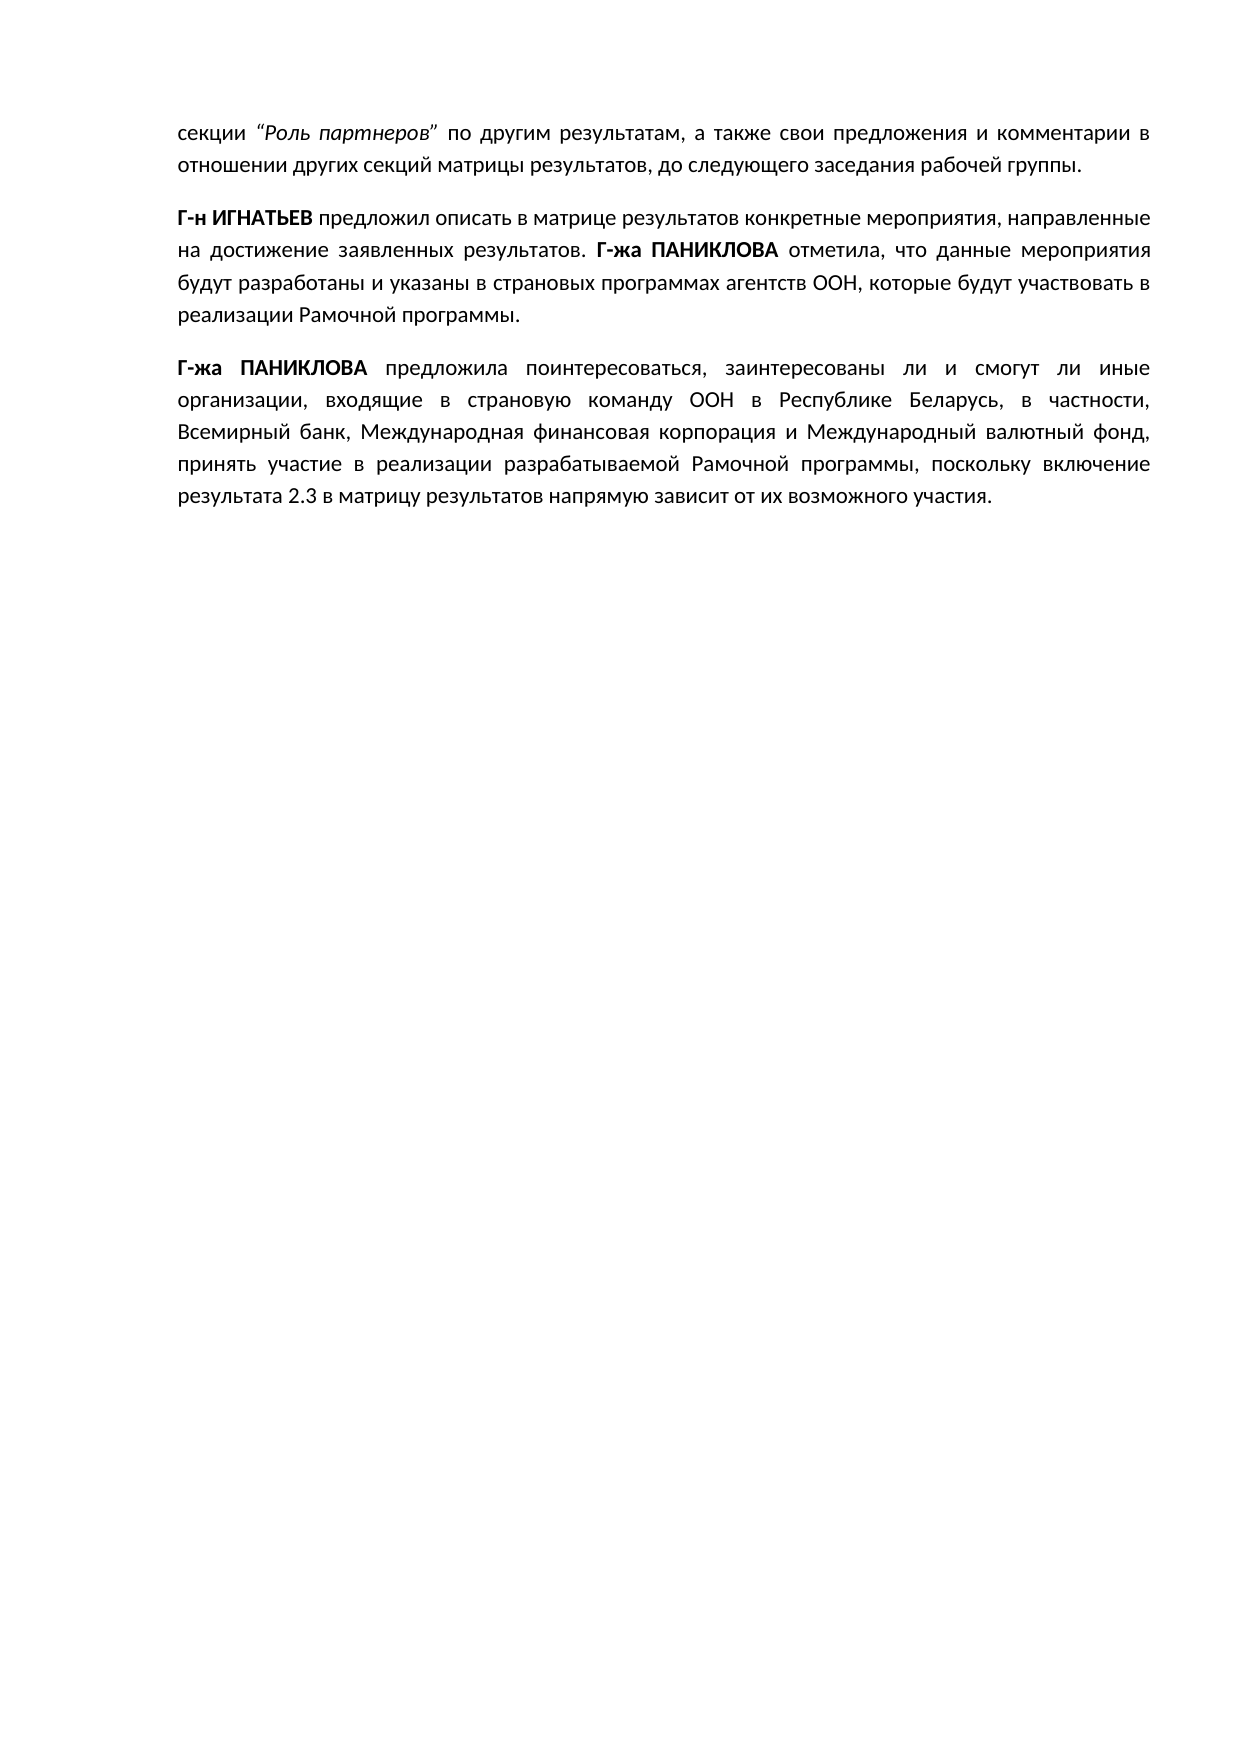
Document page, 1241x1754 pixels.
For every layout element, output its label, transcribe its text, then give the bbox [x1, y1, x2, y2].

text Г-н ИГНАТЬЕВ предложил описать в матрице результатов конкретные мероприятия, направленные на достижение заявленных результатов. Г-жа ПАНИКЛОВА отметила, что данные мероприятия будут разработаны и указаны в страновых программах агентств ООН, которые будут участвовать в реализации Рамочной программы. [177, 203, 1152, 328]
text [177, 118, 1152, 178]
text Г-жа ПАНИКЛОВА предложила поинтересоваться, заинтересованы ли и смогут ли иные организации, входящие в страновую команду ООН в Республике Беларусь, в частности, Всемирный банк, Международная финансовая корпорация и Международный валютный фонд, принять участие в реализации разрабатываемой Рамочной программы, поскольку включение результата 2.3 в матрицу результатов напрямую зависит от их возможного участия. [177, 353, 1152, 510]
